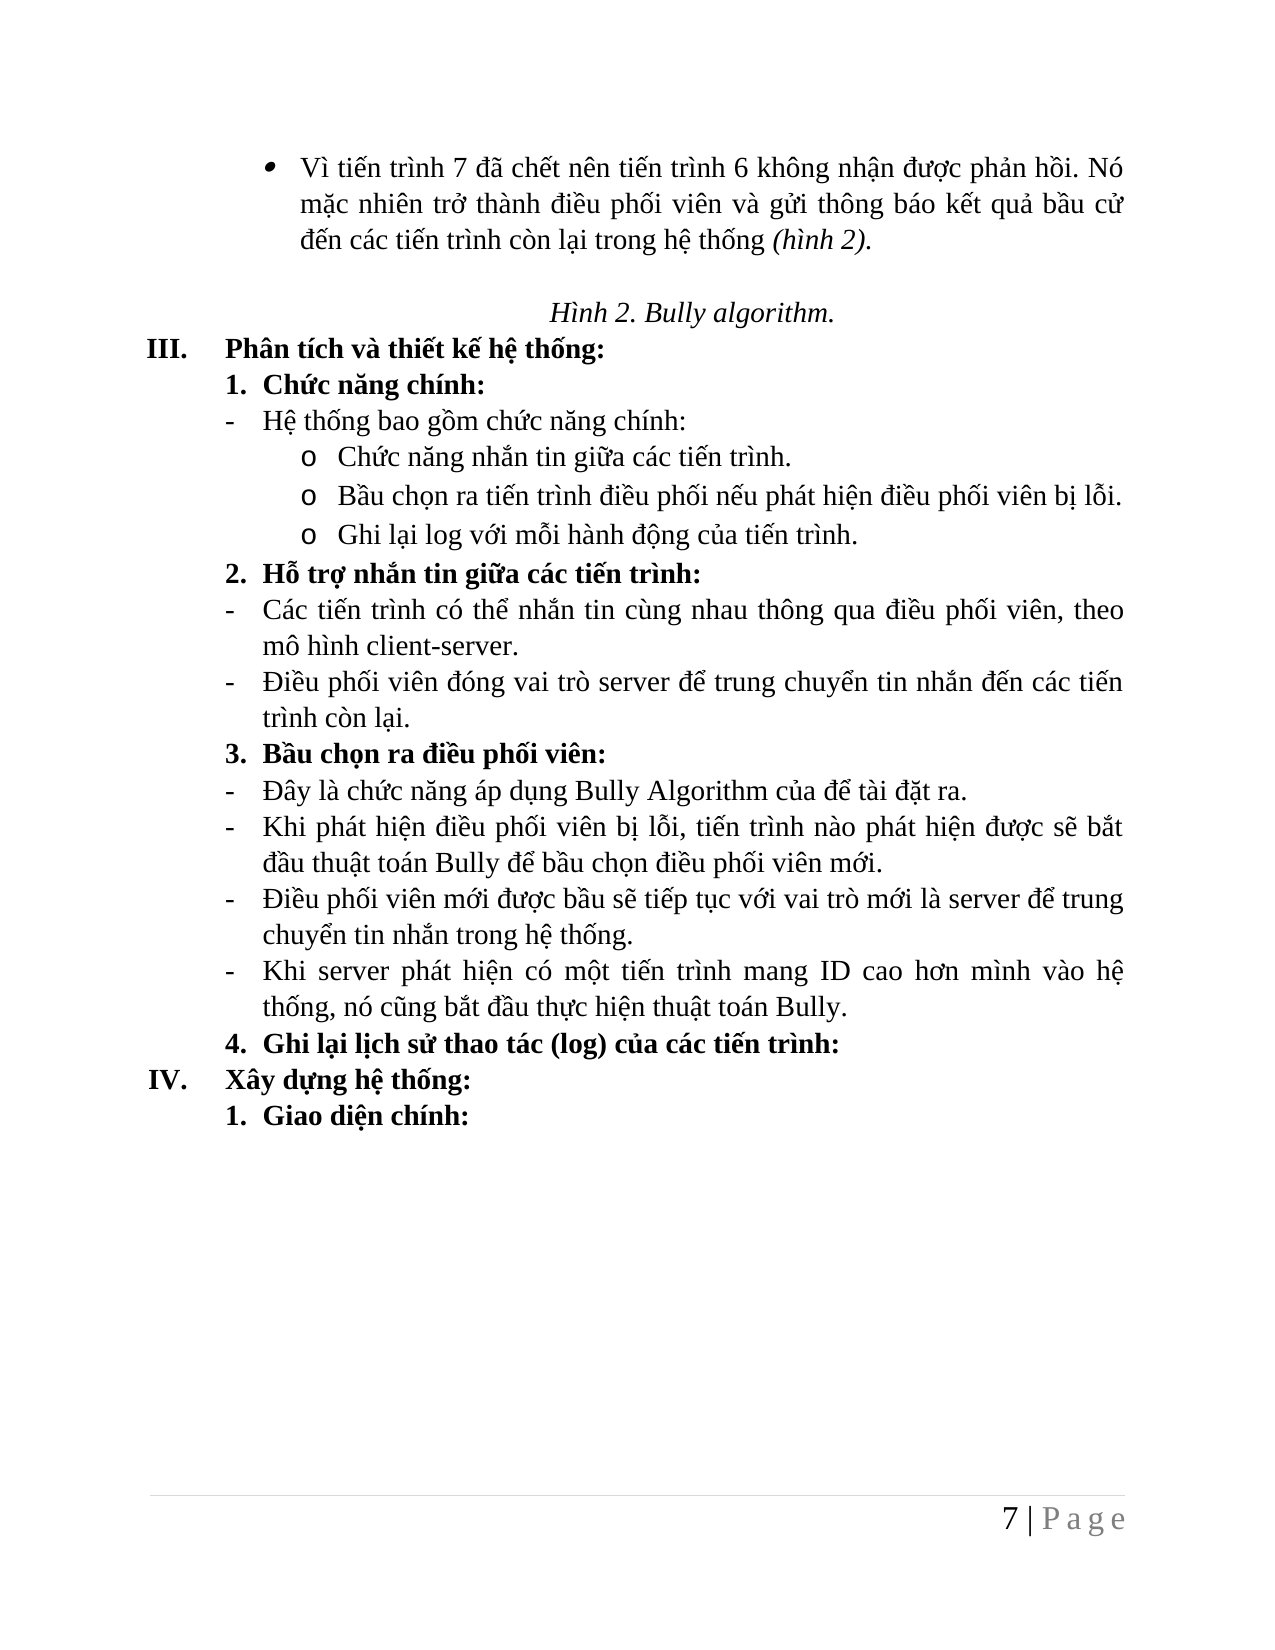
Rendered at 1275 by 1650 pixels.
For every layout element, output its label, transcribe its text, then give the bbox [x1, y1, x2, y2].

list Hỗ trợ nhắn tin giữa các tiến trình: [225, 556, 1125, 589]
list Vì tiến trình 7 đã chết nên tiến trình 6 không nhận được phản hồi. Nó mặc nhiên trở thành điều phối viên và gửi thông báo kết quả bầu cử đến các tiến trình còn lại trong hệ thống (hình 2). [262, 150, 1125, 256]
list Đây là chức năng áp dụng Bully Algorithm của để tài đặt ra. [225, 773, 1125, 806]
list Bầu chọn ra điều phối viên: [225, 737, 1125, 770]
list Hệ thống bao gồm chức năng chính: [225, 403, 1125, 437]
list Phân tích và thiết kế hệ thống: [187, 331, 1125, 364]
list Khi phát hiện điều phối viên bị lỗi, tiến trình nào phát hiện được sẽ bắt đầu thuật toán Bully để bầu chọn điều phối viên mới. [225, 809, 1125, 878]
list Điều phối viên mới được bầu sẽ tiếp tục với vai trò mới là server để trung chuyển tin nhắn trong hệ thống. [225, 881, 1125, 951]
list Các tiến trình có thể nhắn tin cùng nhau thông qua điều phối viên, theo mô hình client-server. [225, 592, 1125, 662]
list Ghi lại log với mỗi hành động của tiến trình. [300, 517, 1125, 553]
list Điều phối viên đóng vai trò server để trung chuyển tin nhắn đến các tiến trình còn lại. [225, 664, 1125, 734]
list Hình 2. Bully algorithm. [262, 295, 1125, 328]
list Ghi lại lịch sử thao tác (log) của các tiến trình: [225, 1026, 1125, 1059]
list Chức năng chính: [225, 367, 1125, 401]
list Bầu chọn ra tiến trình điều phối nếu phát hiện điều phối viên bị lỗi. [300, 478, 1125, 514]
list Xây dựng hệ thống: [187, 1062, 1125, 1095]
list Khi server phát hiện có một tiến trình mang ID cao hơn mình vào hệ thống, nó cũng bắt đầu thực hiện thuật toán Bully. [225, 953, 1125, 1023]
list Giao diện chính: [225, 1098, 1125, 1132]
list Chức năng nhắn tin giữa các tiến trình. [300, 439, 1125, 475]
